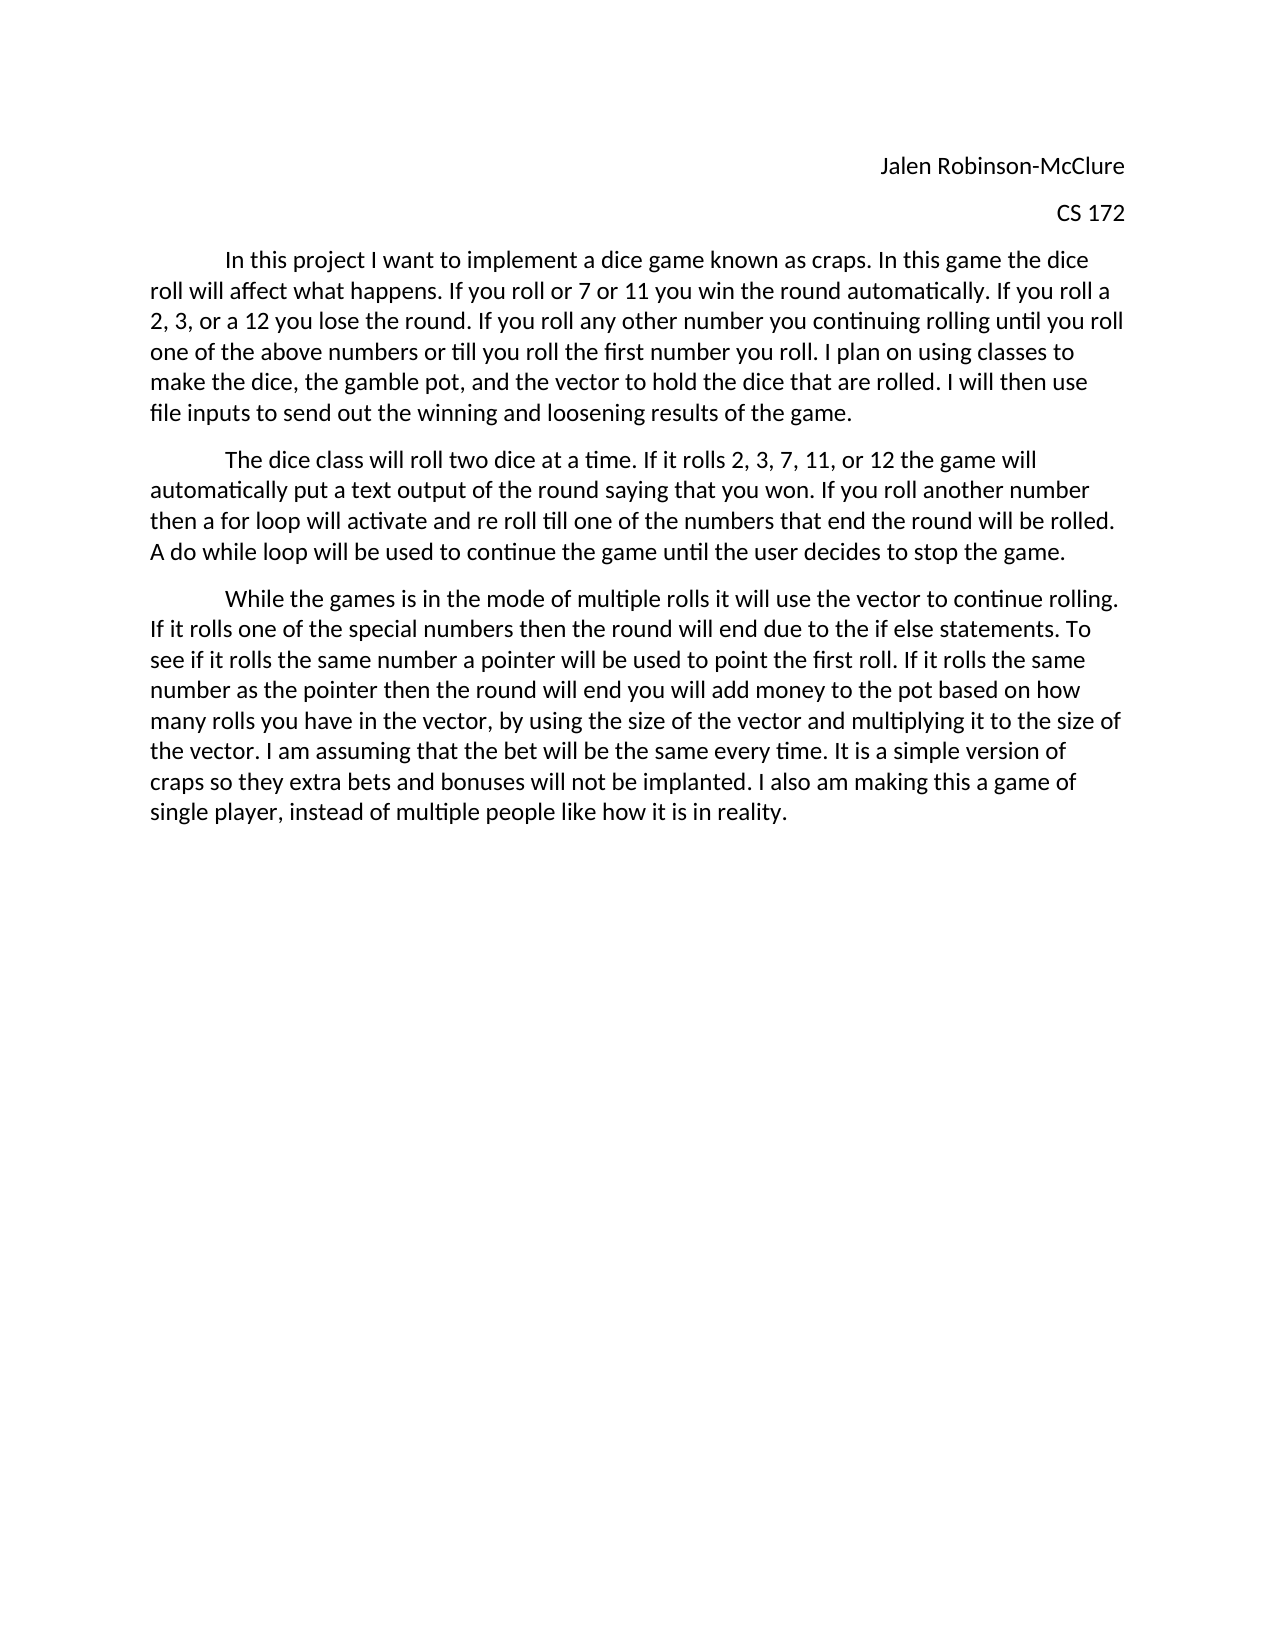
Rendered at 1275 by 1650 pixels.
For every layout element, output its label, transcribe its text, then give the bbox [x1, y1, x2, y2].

text The dice class will roll two dice at a time. If it rolls 2, 3, 7, 11, or 12 the game will automatically put a text output of the round saying that you won. If you roll another number then a for loop will activate and re roll till one of the numbers that end the round will be rolled. A do while loop will be used to continue the game until the user decides to stop the game. [150, 444, 1125, 566]
text In this project I want to implement a dice game known as craps. In this game the dice roll will affect what happens. If you roll or 7 or 11 you win the round automatically. If you roll a 2, 3, or a 12 you lose the round. If you roll any other number you continuing rolling until you roll one of the above numbers or till you roll the first number you roll. I plan on using classes to make the dice, the gamble pot, and the vector to hold the dice that are rolled. I will then use file inputs to send out the winning and loosening results of the game. [150, 244, 1125, 427]
text While the games is in the mode of multiple rolls it will use the vector to continue rolling. If it rolls one of the special numbers then the round will end due to the if else statements. To see if it rolls the same number a pointer will be used to point the first roll. If it rolls the same number as the pointer then the round will end you will add money to the pot based on how many rolls you have in the vector, by using the size of the vector and multiplying it to the size of the vector. I am assuming that the bet will be the same every time. It is a simple version of craps so they extra bets and bonuses will not be implanted. I also am making this a game of single player, instead of multiple people like how it is in reality. [150, 583, 1125, 827]
text CS 172 [150, 197, 1125, 228]
text Jalen Robinson-McClure [150, 150, 1125, 181]
